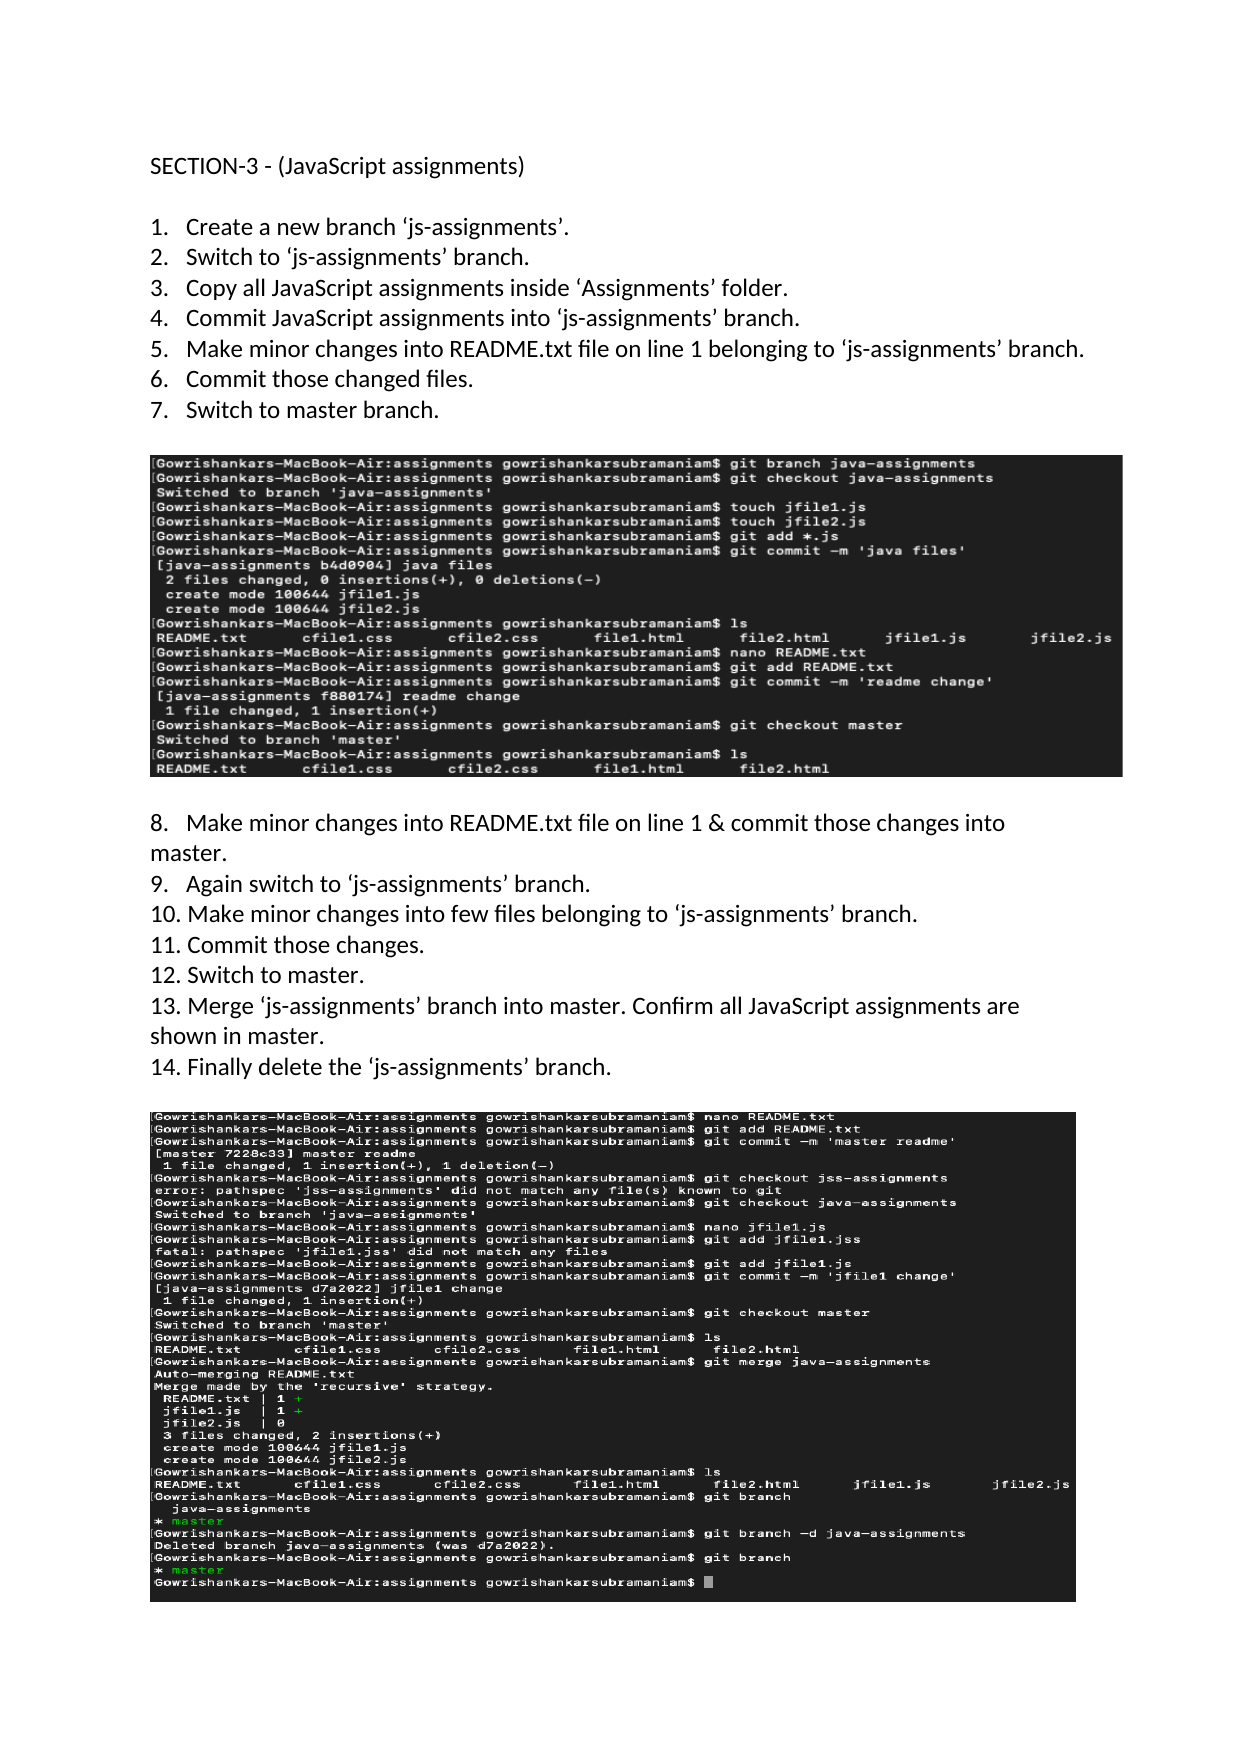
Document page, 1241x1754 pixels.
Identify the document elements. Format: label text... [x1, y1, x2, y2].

text 10. Make minor changes into few files belonging to ‘js-assignments’ branch. [150, 898, 1090, 929]
text 2. Switch to ‘js-assignments’ branch. [150, 242, 1090, 272]
text 6. Commit those changed files. [150, 364, 1090, 394]
text SECTION-3 - (JavaScript assignments) [150, 150, 1090, 181]
text 9. Again switch to ‘js-assignments’ branch. [150, 868, 1090, 898]
text 1. Create a new branch ‘js-assignments’. [150, 211, 1090, 242]
text 7. Switch to master branch. [150, 394, 1090, 425]
text master. [150, 837, 1090, 868]
text 8. Make minor changes into README.txt file on line 1 & commit those changes into [150, 807, 1090, 837]
text 5. Make minor changes into README.txt file on line 1 belonging to ‘js-assignments’ branch. [150, 333, 1090, 364]
picture [150, 1112, 1076, 1602]
text 3. Copy all JavaScript assignments inside ‘Assignments’ folder. [150, 272, 1090, 303]
text 12. Switch to master. [150, 959, 1090, 990]
text 11. Commit those changes. [150, 929, 1090, 959]
picture [150, 455, 1123, 777]
text 13. Merge ‘js-assignments’ branch into master. Confirm all JavaScript assignments are [150, 990, 1090, 1020]
text 14. Finally delete the ‘js-assignments’ branch. [150, 1051, 1090, 1081]
text shown in master. [150, 1020, 1090, 1051]
text 4. Commit JavaScript assignments into ‘js-assignments’ branch. [150, 303, 1090, 333]
